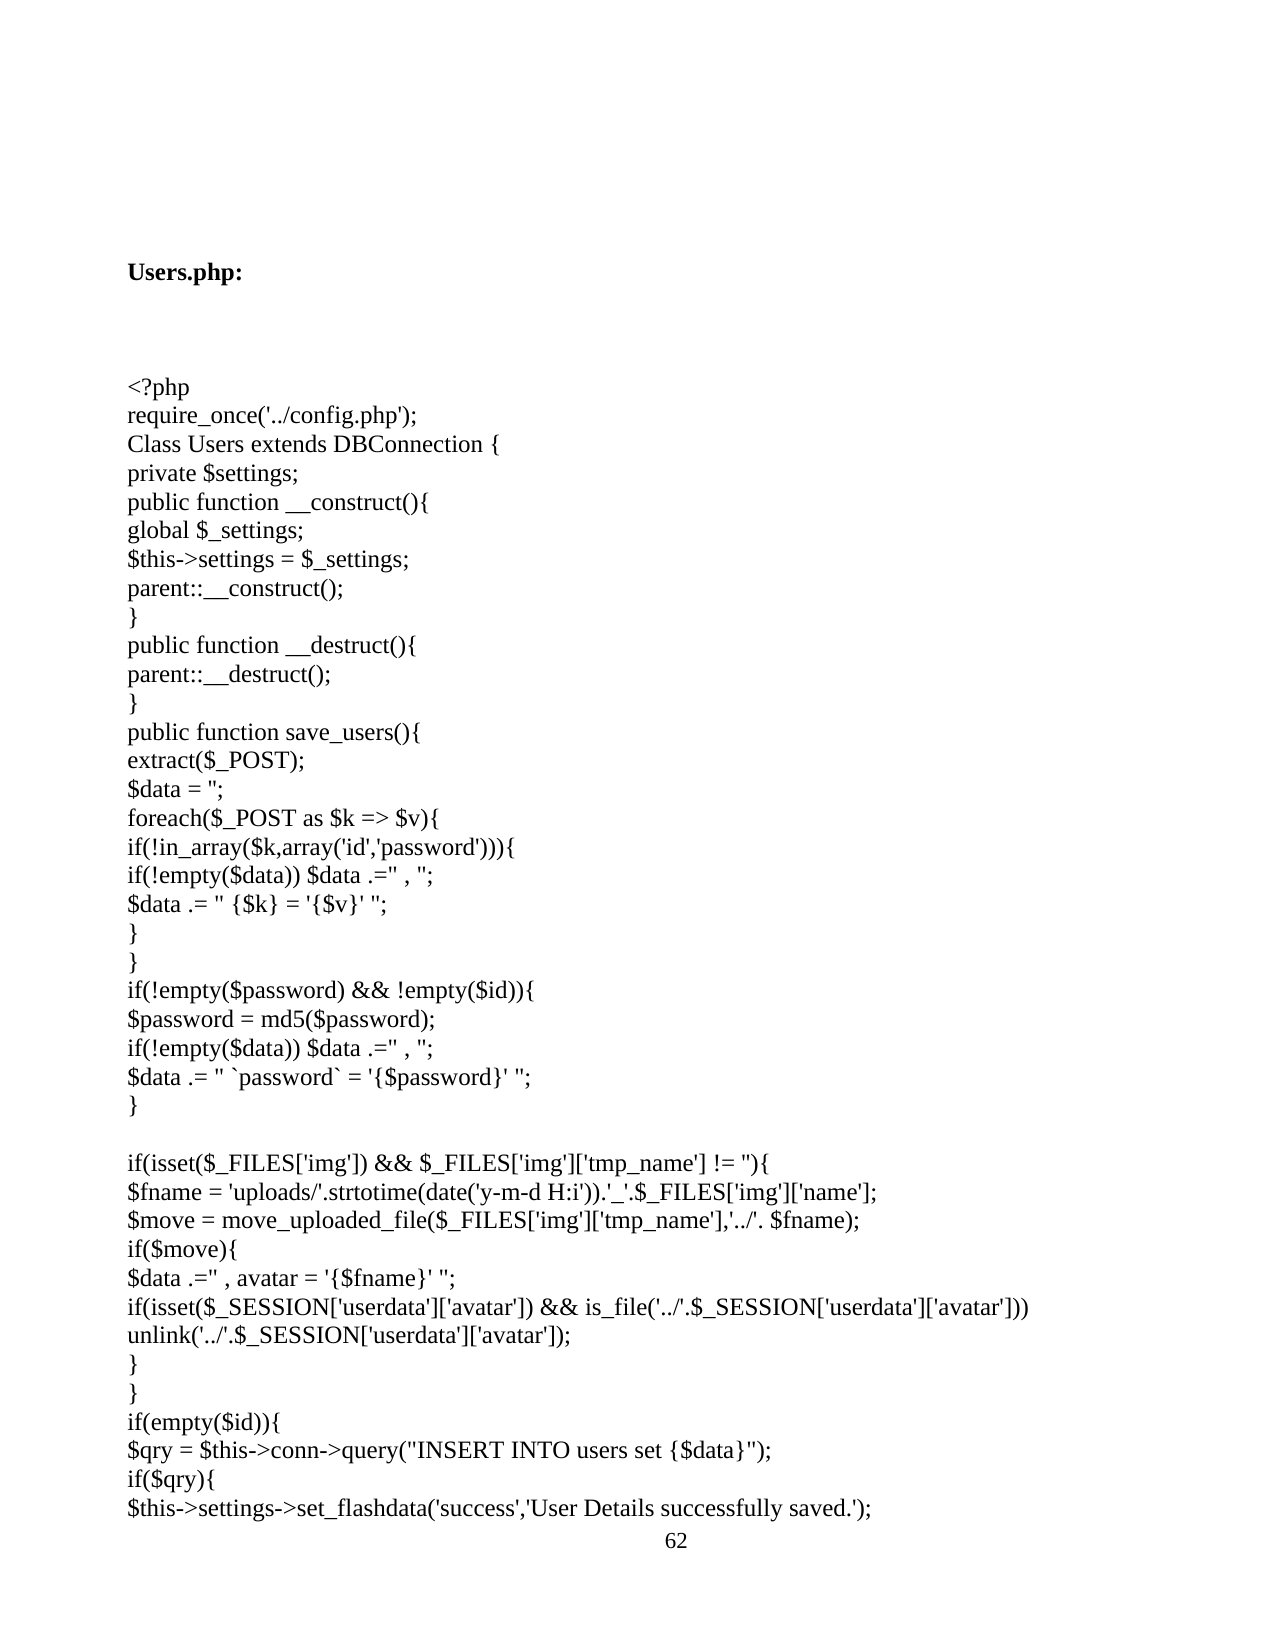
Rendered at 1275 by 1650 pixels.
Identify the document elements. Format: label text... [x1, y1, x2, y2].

text private $settings; [127, 458, 1252, 487]
text } [127, 1378, 1252, 1407]
text if($qry){ [127, 1464, 1252, 1493]
text $move = move_uploaded_file($_FILES['img']['tmp_name'],'../'. $fname); [127, 1205, 1252, 1234]
text $data .= " `password` = '{$password}' "; [127, 1062, 1252, 1090]
text $data = ''; [127, 774, 1252, 803]
text unlink('../'.$_SESSION['userdata']['avatar']); [127, 1320, 1252, 1349]
text foreach($_POST as $k => $v){ [127, 803, 1252, 832]
text Users.php: [127, 257, 1252, 285]
text $this->settings = $_settings; [127, 544, 1252, 573]
text global $_settings; [127, 515, 1252, 544]
text public function __construct(){ [127, 487, 1252, 515]
text require_once('../config.php'); [127, 400, 1252, 429]
text if(!in_array($k,array('id','password'))){ [127, 832, 1252, 860]
text } [127, 918, 1252, 947]
text } [127, 602, 1252, 630]
text } [127, 688, 1252, 717]
text $qry = $this->conn->query("INSERT INTO users set {$data}"); [127, 1435, 1252, 1464]
text } [127, 947, 1252, 975]
text $fname = 'uploads/'.strtotime(date('y-m-d H:i')).'_'.$_FILES['img']['name']; [127, 1177, 1252, 1205]
text parent::__construct(); [127, 573, 1252, 602]
text parent::__destruct(); [127, 659, 1252, 688]
text public function __destruct(){ [127, 630, 1252, 659]
text if(!empty($data)) $data .=" , "; [127, 1033, 1252, 1062]
text Class Users extends DBConnection { [127, 429, 1252, 458]
text if(!empty($data)) $data .=" , "; [127, 860, 1252, 889]
text <?php [127, 372, 1252, 400]
text $data .= " {$k} = '{$v}' "; [127, 889, 1252, 918]
text $password = md5($password); [127, 1004, 1252, 1033]
text $data .=" , avatar = '{$fname}' "; [127, 1263, 1252, 1292]
text } [127, 1090, 1252, 1119]
text $this->settings->set_flashdata('success','User Details successfully saved.'); [127, 1493, 1252, 1522]
text public function save_users(){ [127, 717, 1252, 745]
text if(!empty($password) && !empty($id)){ [127, 975, 1252, 1004]
text } [127, 1349, 1252, 1378]
text if(isset($_FILES['img']) && $_FILES['img']['tmp_name'] != ''){ [127, 1148, 1252, 1177]
text if(isset($_SESSION['userdata']['avatar']) && is_file('../'.$_SESSION['userdata']['avatar'])) [127, 1292, 1252, 1320]
text if(empty($id)){ [127, 1407, 1252, 1435]
text extract($_POST); [127, 745, 1252, 774]
text if($move){ [127, 1234, 1252, 1263]
